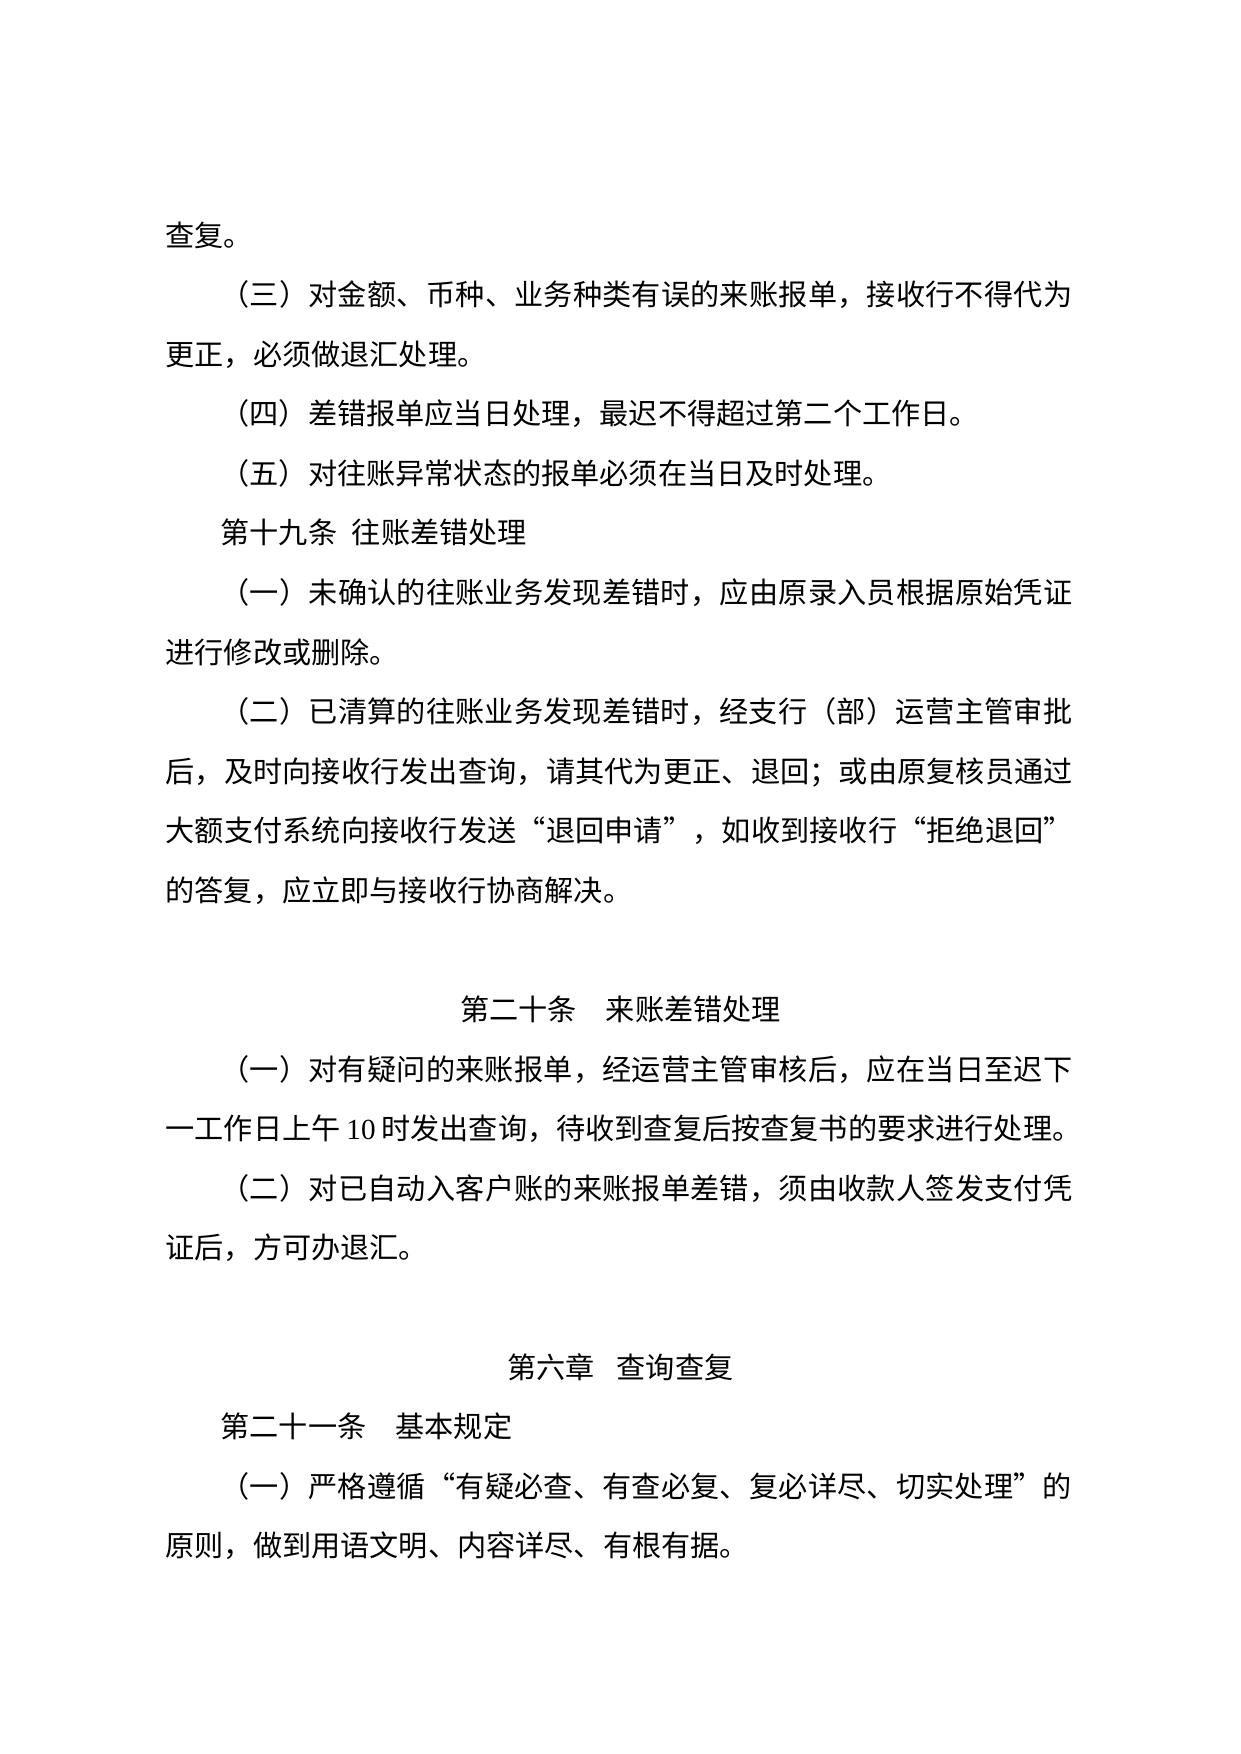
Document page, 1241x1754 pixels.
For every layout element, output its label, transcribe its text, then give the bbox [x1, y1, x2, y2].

text （一）未确认的往账业务发现差错时，应由原录入员根据原始凭证进行修改或删除。 [165, 561, 1075, 680]
text （五）对往账异常状态的报单必须在当日及时处理。 [165, 442, 1075, 501]
text 第六章 查询查复 [165, 1336, 1075, 1395]
text 第十九条 往账差错处理 [165, 501, 1075, 561]
text （三）对金额、币种、业务种类有误的来账报单，接收行不得代为更正，必须做退汇处理。 [165, 263, 1075, 382]
text （一）对有疑问的来账报单，经运营主管审核后，应在当日至迟下一工作日上午10时发出查询，待收到查复后按查复书的要求进行处理。 [165, 1038, 1075, 1157]
text （四）差错报单应当日处理，最迟不得超过第二个工作日。 [165, 382, 1075, 442]
text （一）严格遵循“有疑必查、有查必复、复必详尽、切实处理”的原则，做到用语文明、内容详尽、有根有据。 [165, 1455, 1075, 1574]
text 第二十一条 基本规定 [165, 1395, 1075, 1455]
text （二）已清算的往账业务发现差错时，经支行（部）运营主管审批后，及时向接收行发出查询，请其代为更正、退回；或由原复核员通过大额支付系统向接收行发送“退回申请”，如收到接收行“拒绝退回”的答复，应立即与接收行协商解决。 [165, 680, 1075, 918]
text （二）对已自动入客户账的来账报单差错，须由收款人签发支付凭证后，方可办退汇。 [165, 1157, 1075, 1276]
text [165, 203, 1075, 263]
text 第二十条 来账差错处理 [165, 978, 1075, 1038]
